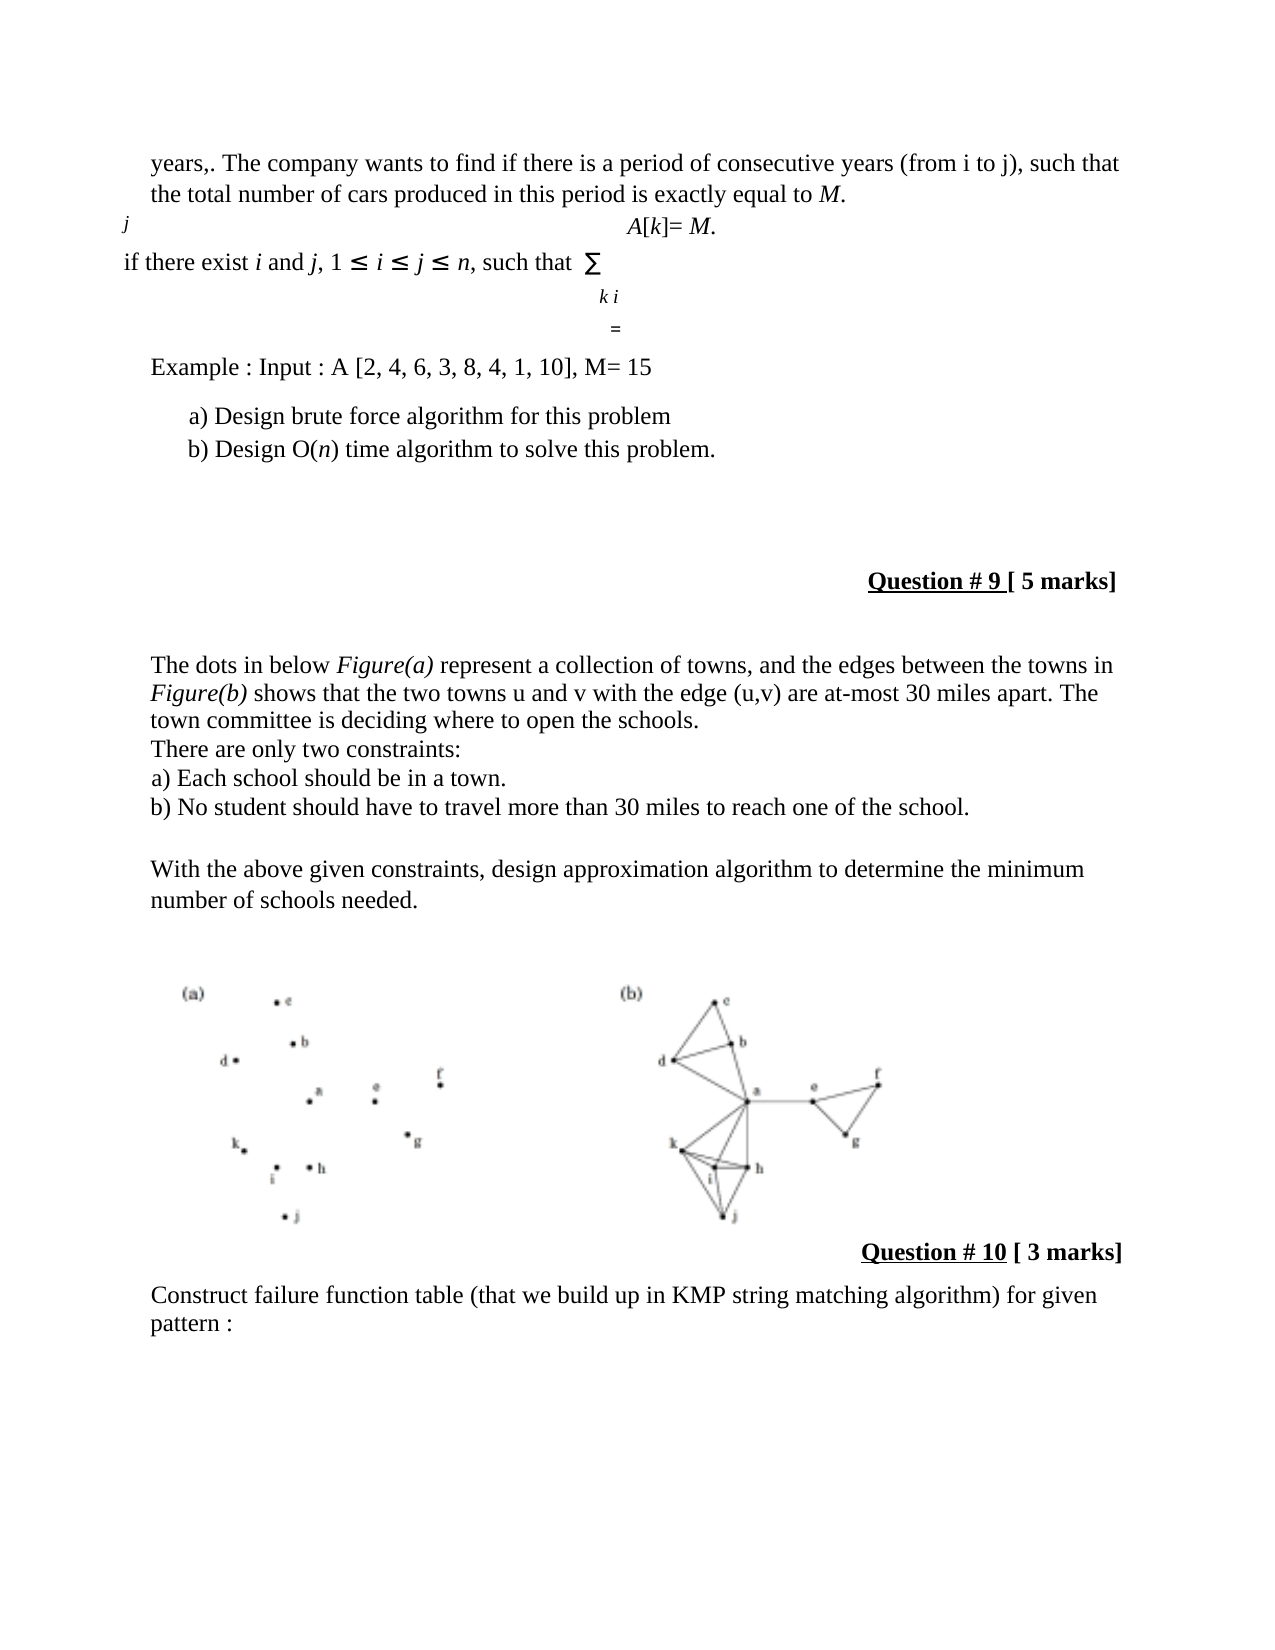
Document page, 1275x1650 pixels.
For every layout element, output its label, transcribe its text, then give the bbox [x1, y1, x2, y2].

text The dots in below Figure(a) represent a collection of towns, and the edges between the towns in Figure(b) shows that the two towns u and v with the edge (u,v) are at-most 30 miles apart. The town committee is deciding where to open the schools. [150, 652, 1119, 734]
text With the above given constraints, design approximation algorithm to determine the minimum number of schools needed. [150, 854, 1091, 914]
text Example : Input : A [2, 4, 6, 3, 8, 4, 1, 10], M= 15 [150, 352, 1131, 381]
text k i [599, 285, 1131, 308]
text Question # 9 [ 5 marks] [123, 566, 1116, 595]
text a) Each school should be in a town. [151, 763, 1131, 792]
text There are only two constraints: [150, 734, 1131, 763]
text j [123, 211, 627, 233]
text a) Design brute force algorithm for this problem [188, 401, 1131, 430]
text if there exist i and j, 1 ≤ i ≤ j ≤ n, such that ∑ [123, 233, 627, 285]
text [150, 148, 1125, 208]
text = [610, 308, 1131, 348]
text A[k]= M. [627, 211, 1131, 239]
text b) No student should have to travel more than 30 miles to reach one of the school. [150, 792, 1131, 821]
text Question # 10 [ 3 marks] [123, 1237, 1122, 1266]
text b) Design O(n) time algorithm to solve this problem. [188, 434, 1131, 463]
text Construct failure function table (that we build up in KMP string matching algorithm) for given pattern : [150, 1282, 1103, 1336]
picture [150, 979, 920, 1237]
